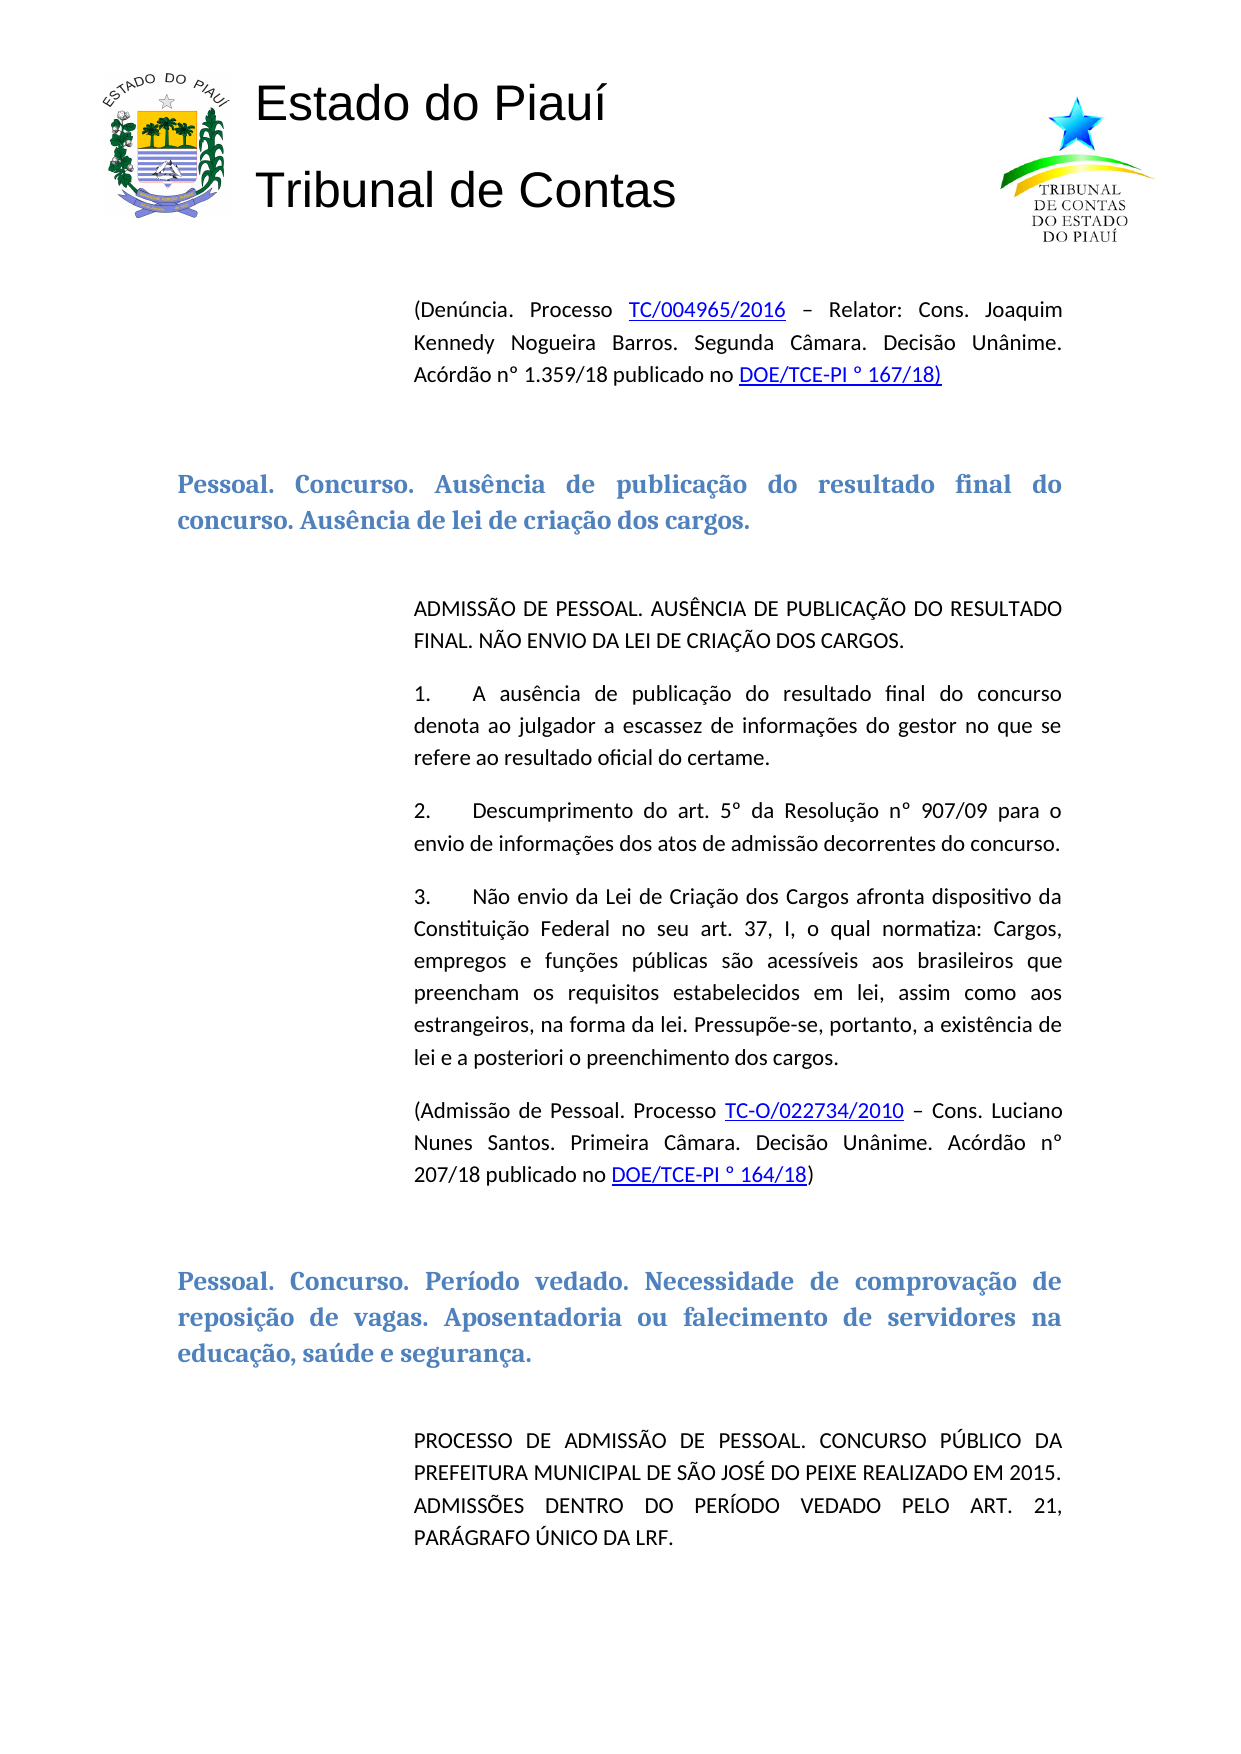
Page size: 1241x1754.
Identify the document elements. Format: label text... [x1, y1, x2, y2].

text (Denúncia. Processo TC/004965/2016 – Relator: Cons. Joaquim Kennedy Nogueira Barros. Segunda Câmara. Decisão Unânime. Acórdão nº 1.359/18 publicado no DOE/TCE-PI º 167/18) [413, 296, 1063, 388]
text 1. A ausência de publicação do resultado final do concurso denota ao julgador a escassez de informações do gestor no que se refere ao resultado oficial do certame. [413, 679, 1063, 772]
subtitle Pessoal. Concurso. Ausência de publicação do resultado final do concurso. Ausência de lei de criação dos cargos. [177, 469, 1063, 536]
text 3. Não envio da Lei de Criação dos Cargos afronta dispositivo da Constituição Federal no seu art. 37, I, o qual normatiza: Cargos, empregos e funções públicas são acessíveis aos brasileiros que preencham os requisitos estabelecidos em lei, assim como aos estrangeiros, na forma da lei. Pressupõe-se, portanto, a existência de lei e a posteriori o preenchimento dos cargos. [413, 882, 1063, 1071]
text (Admissão de Pessoal. Processo TC-O/022734/2010 – Cons. Luciano Nunes Santos. Primeira Câmara. Decisão Unânime. Acórdão nº 207/18 publicado no DOE/TCE-PI º 164/18) [413, 1096, 1063, 1188]
text PROCESSO DE ADMISSÃO DE PESSOAL. CONCURSO PÚBLICO DA PREFEITURA MUNICIPAL DE SÃO JOSÉ DO PEIXE REALIZADO EM 2015. ADMISSÕES DENTRO DO PERÍODO VEDADO PELO ART. 21, PARÁGRAFO ÚNICO DA LRF. [413, 1426, 1063, 1551]
text 2. Descumprimento do art. 5º da Resolução nº 907/09 para o envio de informações dos atos de admissão decorrentes do concurso. [413, 797, 1063, 857]
picture [1000, 96, 1155, 245]
text ADMISSÃO DE PESSOAL. AUSÊNCIA DE PUBLICAÇÃO DO RESULTADO FINAL. NÃO ENVIO DA LEI DE CRIAÇÃO DOS CARGOS. [413, 594, 1063, 654]
subtitle Pessoal. Concurso. Período vedado. Necessidade de comprovação de reposição de vagas. Aposentadoria ou falecimento de servidores na educação, saúde e segurança. [177, 1266, 1063, 1369]
picture [102, 73, 230, 218]
